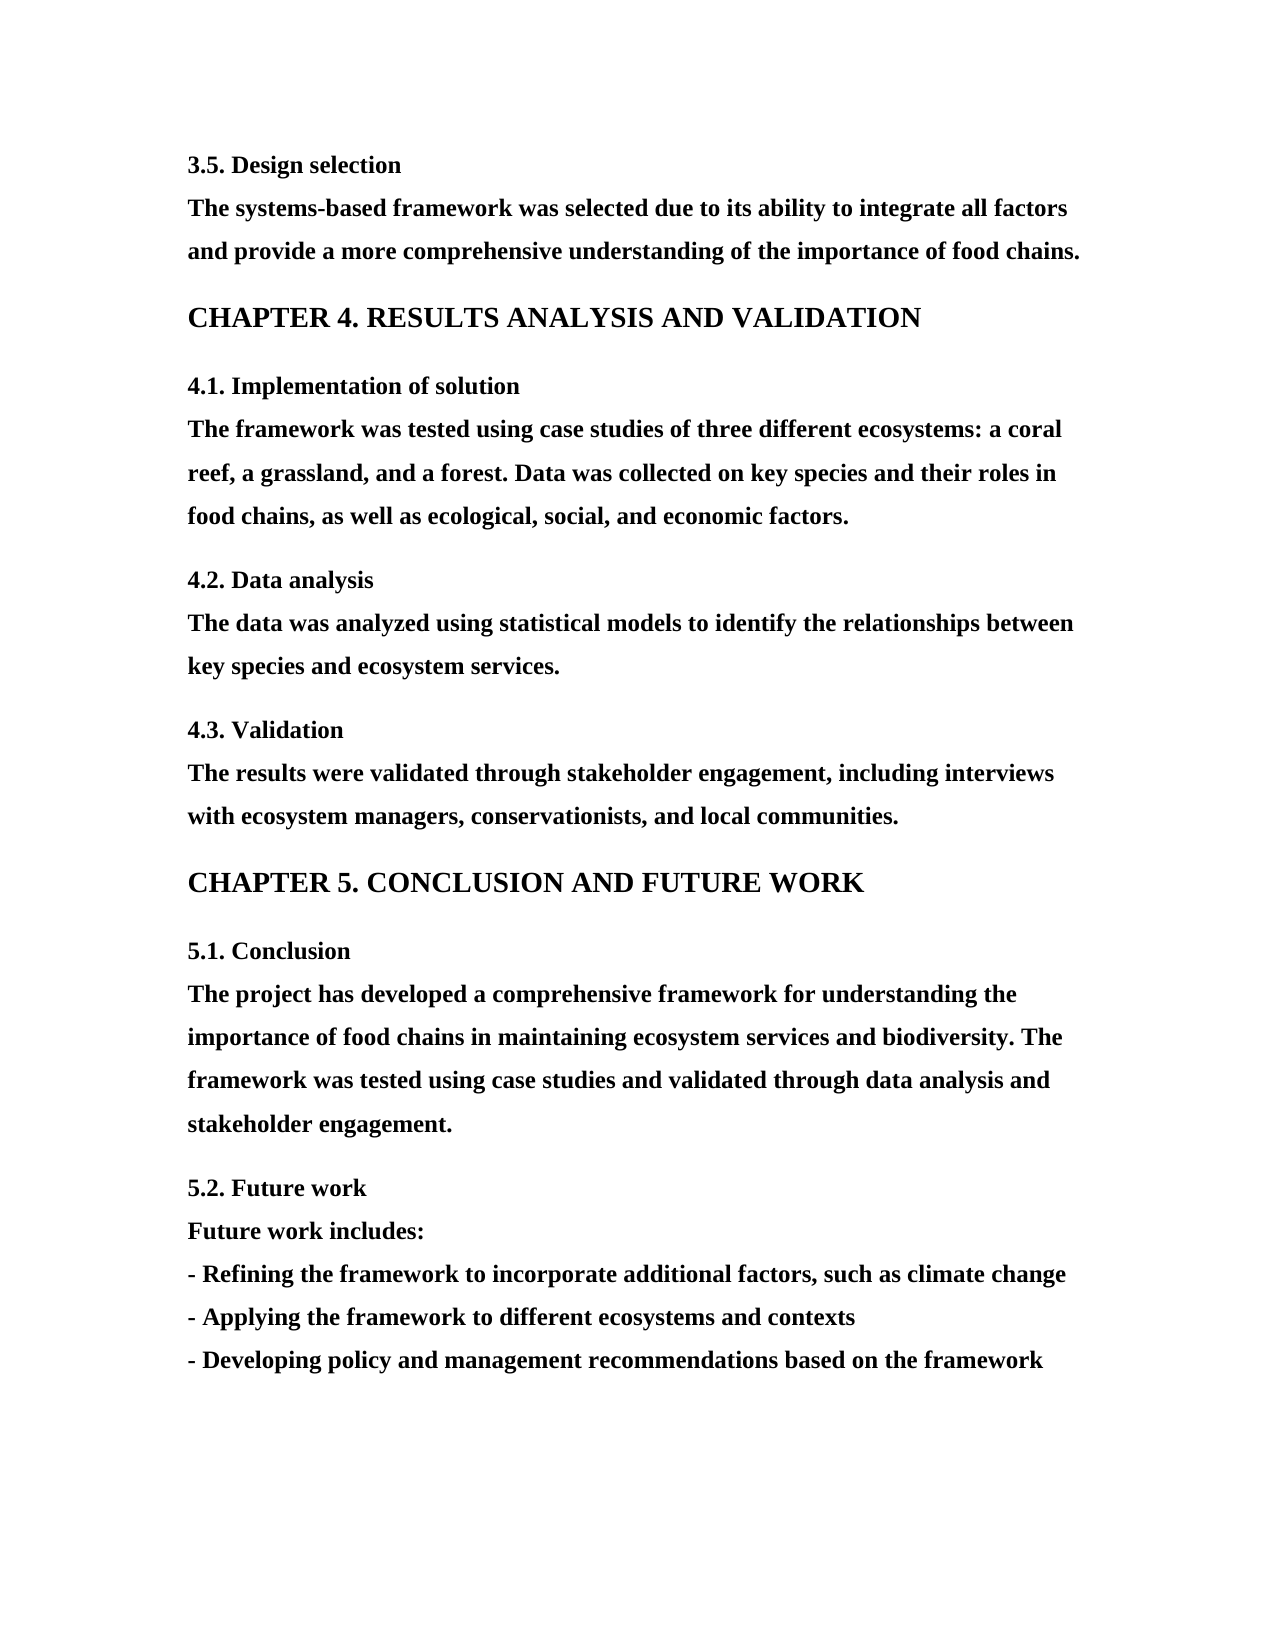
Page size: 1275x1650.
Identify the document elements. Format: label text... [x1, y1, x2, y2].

text 5.2. Future work Future work includes: - Refining the framework to incorporate additional factors, such as climate change - Applying the framework to different ecosystems and contexts - Developing policy and management recommendations based on the framework [187, 1173, 1087, 1374]
text 4.2. Data analysis The data was analyzed using statistical models to identify the relationships between key species and ecosystem services. [187, 565, 1087, 680]
text 4.1. Implementation of solution The framework was tested using case studies of three different ecosystems: a coral reef, a grassland, and a forest. Data was collected on key species and their roles in food chains, as well as ecological, social, and economic factors. [187, 371, 1087, 529]
text 3.5. Design selection The systems-based framework was selected due to its ability to integrate all factors and provide a more comprehensive understanding of the importance of food chains. [187, 150, 1087, 265]
text 4.3. Validation The results were validated through stakeholder engagement, including interviews with ecosystem managers, conservationists, and local communities. [187, 715, 1087, 830]
text 5.1. Conclusion The project has developed a comprehensive framework for understanding the importance of food chains in maintaining ecosystem services and biodiversity. The framework was tested using case studies and validated through data analysis and stakeholder engagement. [187, 936, 1087, 1137]
text CHAPTER 5. CONCLUSION AND FUTURE WORK [187, 865, 1087, 899]
text CHAPTER 4. RESULTS ANALYSIS AND VALIDATION [187, 300, 1087, 334]
